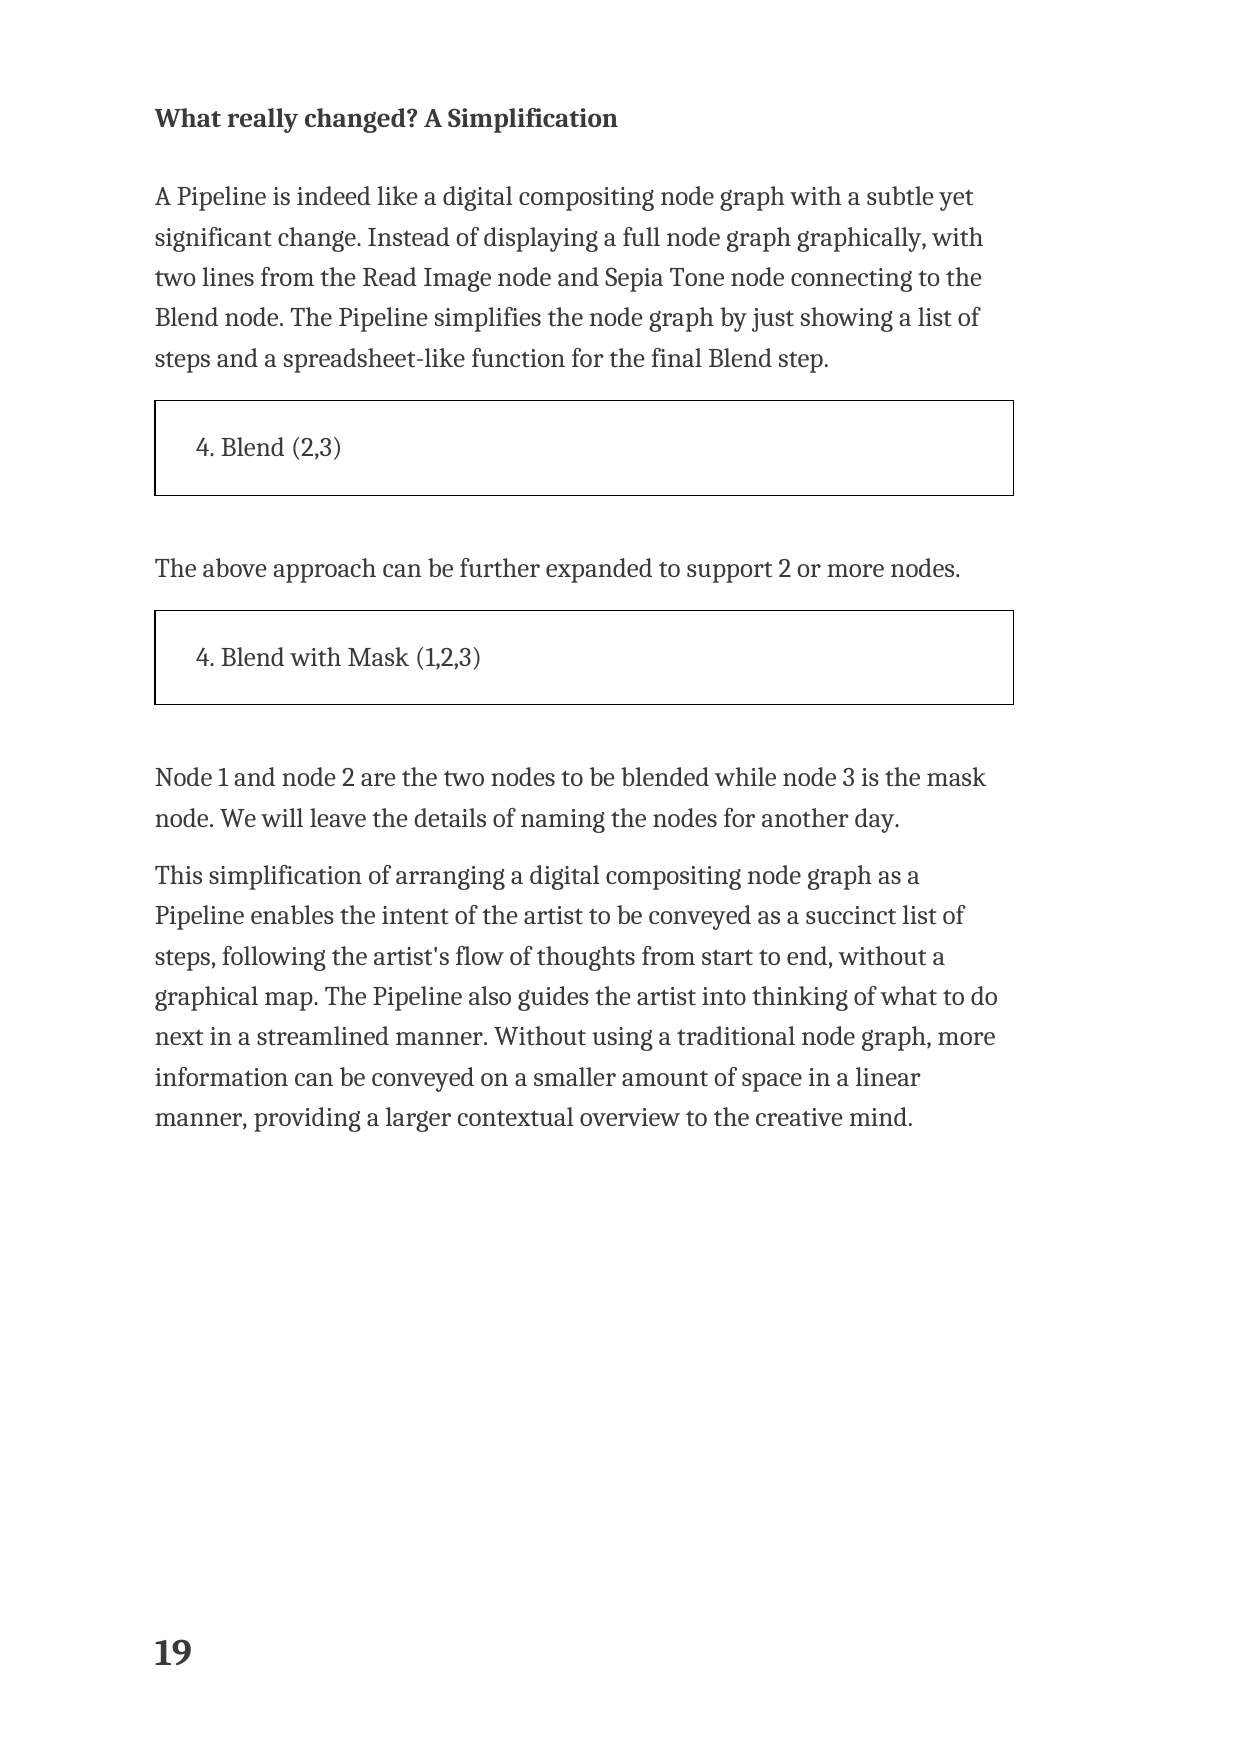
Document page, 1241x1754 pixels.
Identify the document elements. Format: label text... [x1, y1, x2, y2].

text Node 1 and node 2 are the two nodes to be blended while node 3 is the mask node. We will leave the details of naming the nodes for another day. [154, 762, 1014, 834]
subtitle What really changed? A Simplification [154, 103, 1014, 135]
text This simplification of arranging a digital compositing node graph as a Pipeline enables the intent of the artist to be conveyed as a succinct list of steps, following the artist's flow of thoughts from start to end, without a graphical map. The Pipeline also guides the artist into thinking of what to do next in a streamlined manner. Without using a traditional node graph, more information can be conveyed on a smaller amount of space in a linear manner, providing a larger contextual overview to the creative mind. [154, 860, 1014, 1133]
table_header 4. Blend with Mask (1,2,3) [156, 611, 1013, 704]
text The above approach can be further expanded to support 2 or more nodes. [154, 553, 1014, 584]
table_header 4. Blend (2,3) [156, 401, 1013, 494]
text A Pipeline is indeed like a digital compositing node graph with a subtle yet significant change. Instead of displaying a full node graph graphically, with two lines from the Read Image node and Sepia Tone node connecting to the Blend node. The Pipeline simplifies the node graph by just showing a list of steps and a spreadsheet-like function for the final Blend step. [154, 181, 1014, 374]
